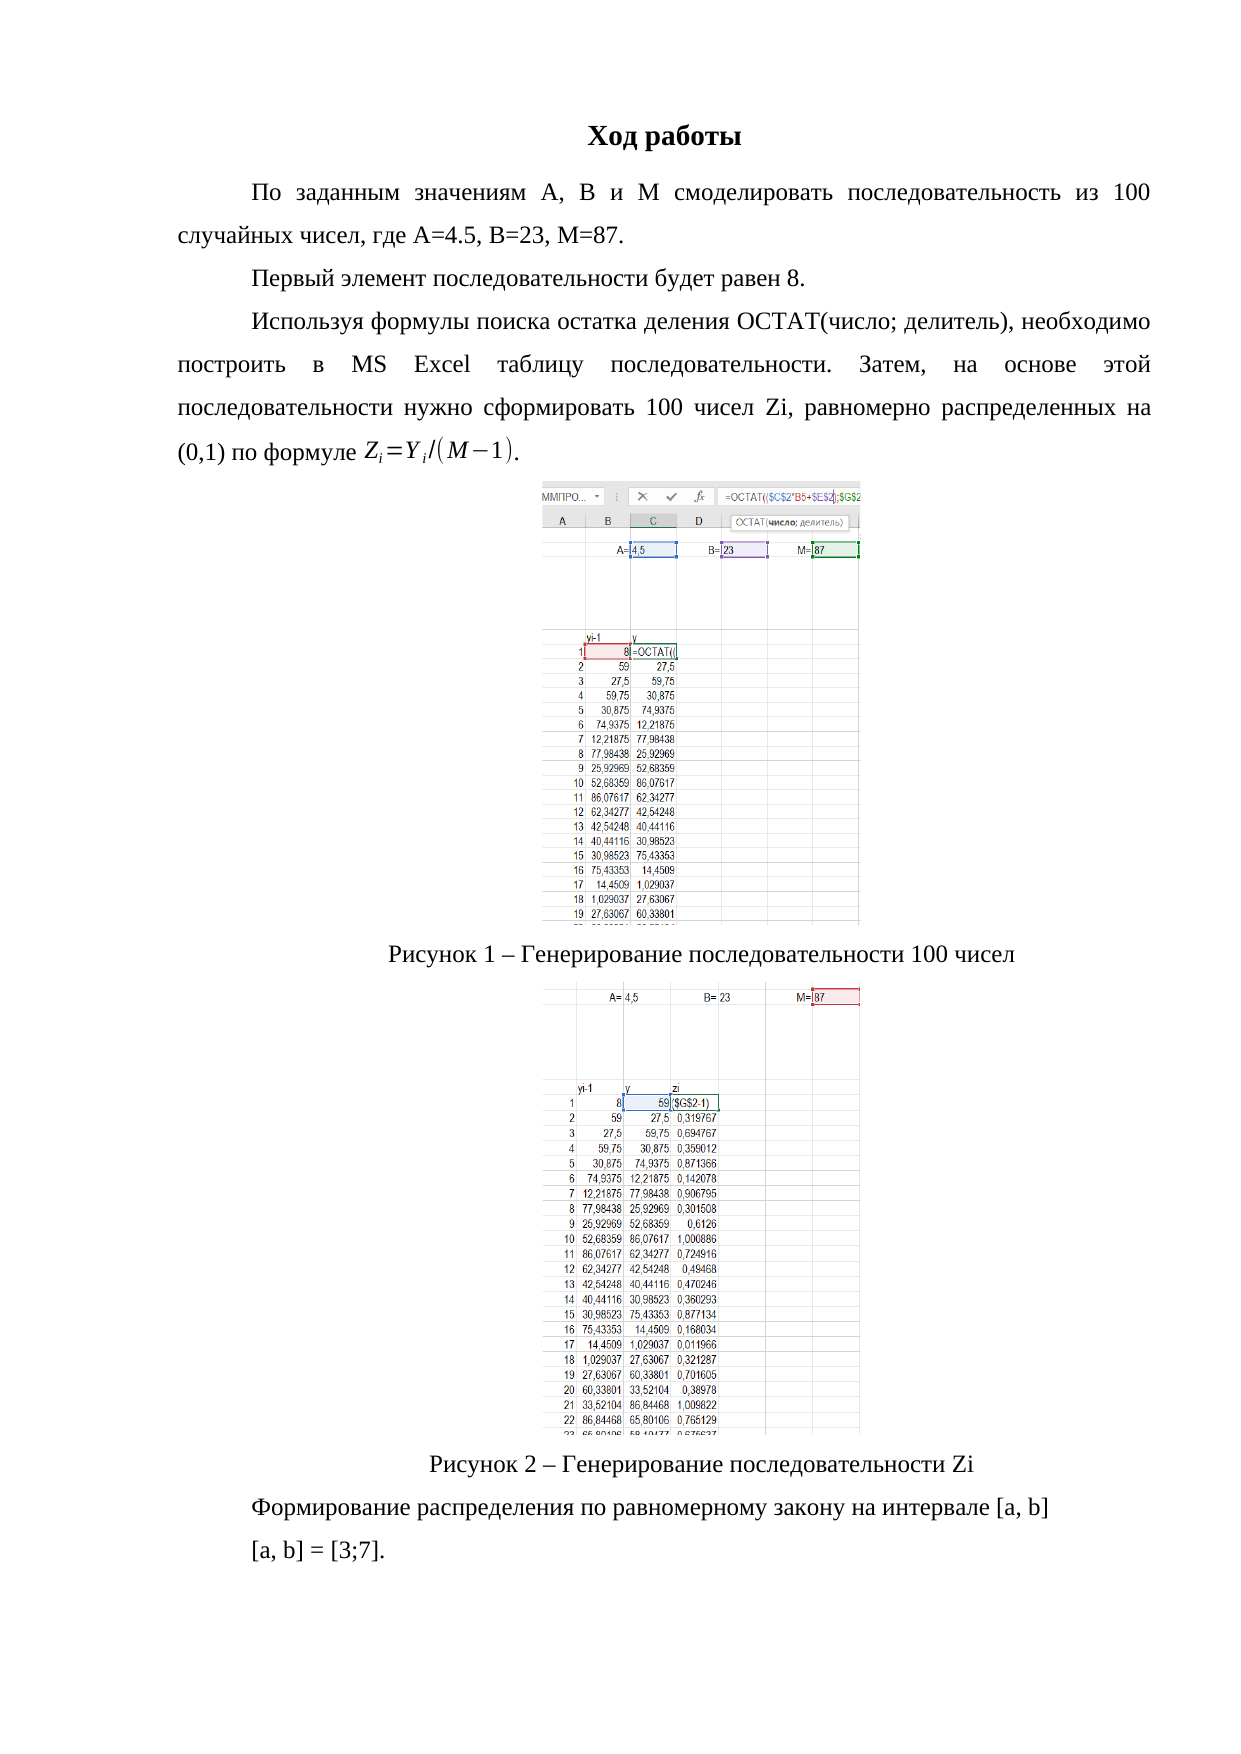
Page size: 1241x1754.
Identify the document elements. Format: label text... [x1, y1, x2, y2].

text По заданным значениям А, В и М смоделировать последовательность из 100 случайных чисел, где A=4.5, B=23, M=87. [177, 177, 1152, 248]
picture [542, 481, 861, 925]
text Используя формулы поиска остатка деления ОСТАТ(число; делитель), необходимо построить в MS Excel таблицу последовательности. Затем, на основе этой последовательности нужно сформировать 100 чисел Zi, равномерно распределенных на (0,1) по формуле . [177, 306, 1152, 467]
text Первый элемент последовательности будет равен 8. [177, 263, 1152, 292]
text Рисунок 1 – Генерирование последовательности 100 чисел [177, 939, 1152, 968]
text Рисунок 2 – Генерирование последовательности Zi [177, 1449, 1152, 1477]
text [a, b] = [3;7]. [177, 1535, 1152, 1564]
picture [542, 982, 860, 1435]
text Формирование распределения по равномерному закону на интервале [a, b] [177, 1492, 1152, 1521]
subtitle Ход работы [177, 118, 1152, 152]
